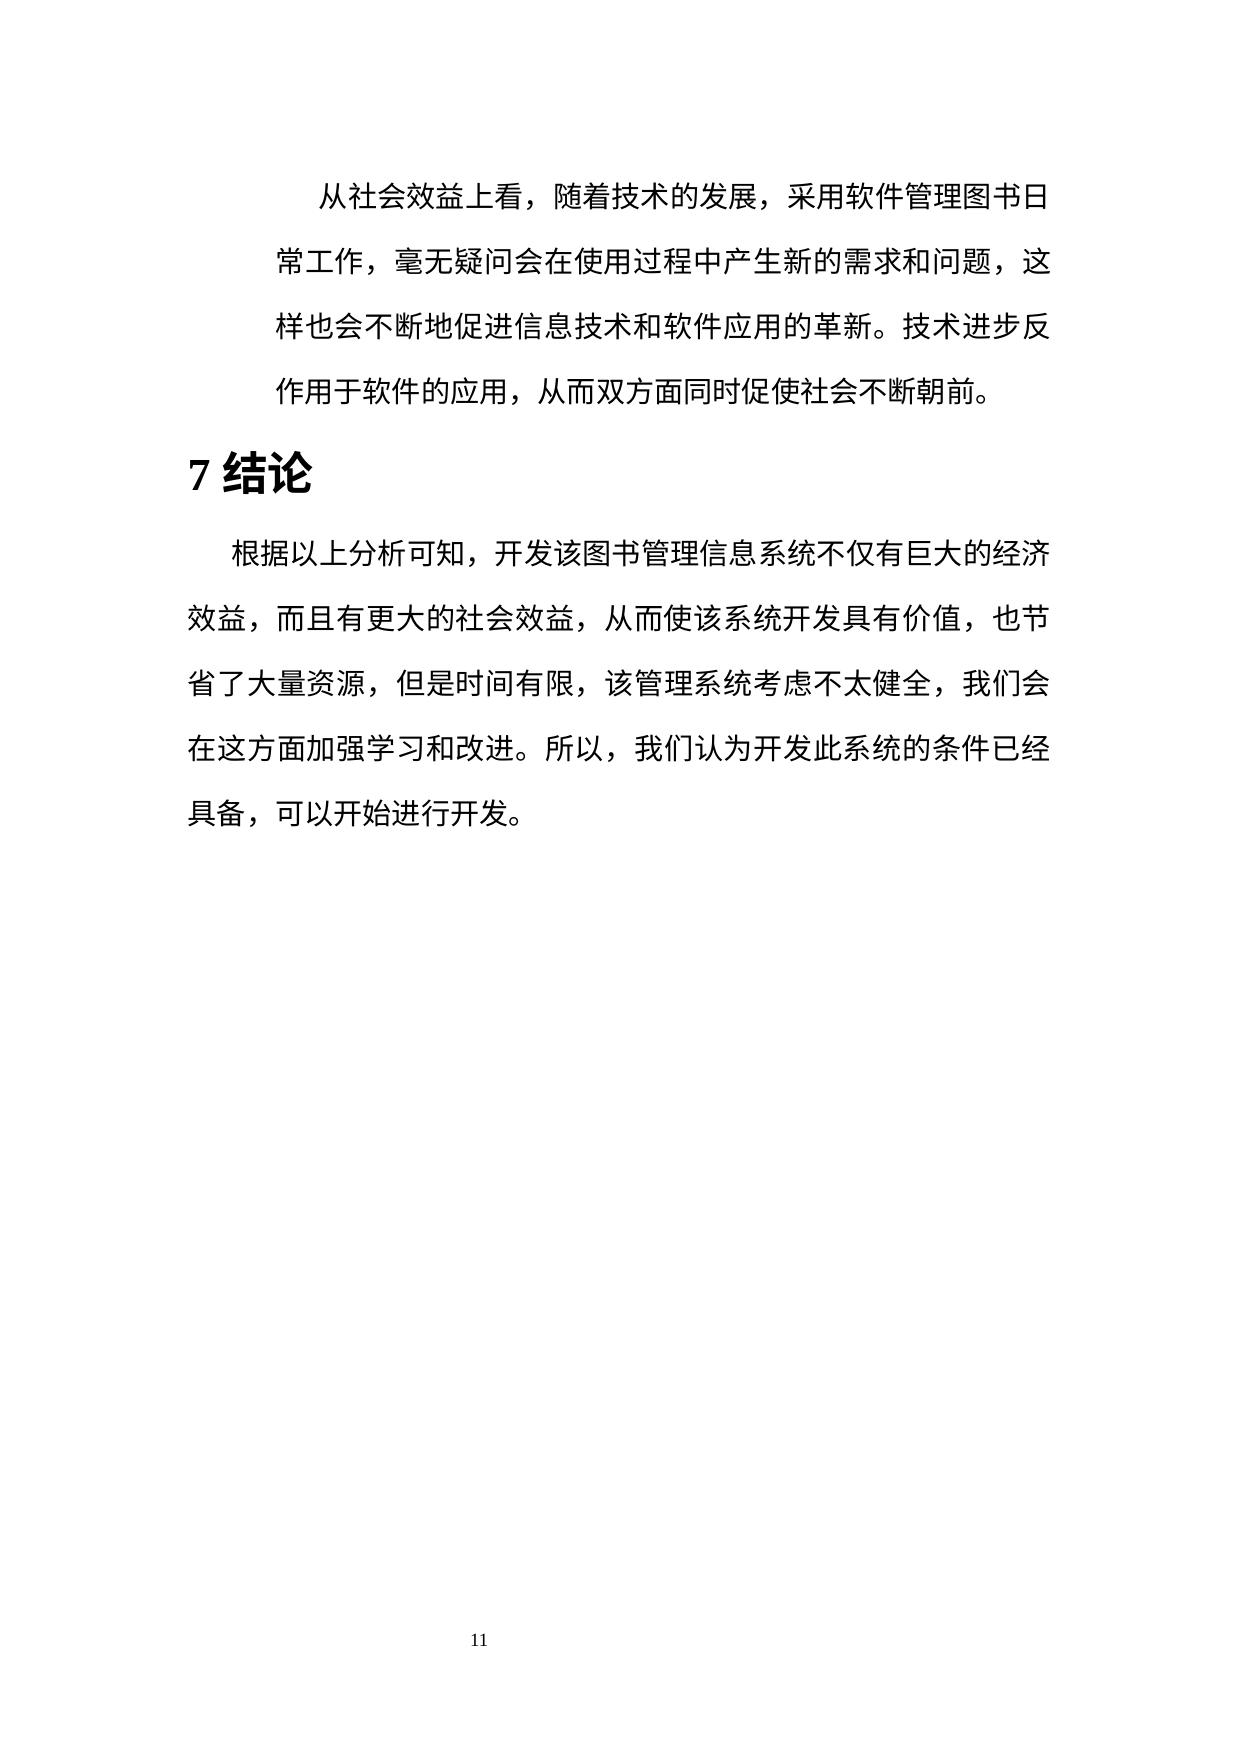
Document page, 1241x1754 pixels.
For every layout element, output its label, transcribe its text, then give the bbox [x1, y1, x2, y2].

text 从社会效益上看，随着技术的发展，采用软件管理图书日常工作，毫无疑问会在使用过程中产生新的需求和问题，这样也会不断地促进信息技术和软件应用的革新。技术进步反作用于软件的应用，从而双方面同时促使社会不断朝前。 [275, 162, 1053, 422]
list 结论 [187, 422, 1053, 519]
text 根据以上分析可知，开发该图书管理信息系统不仅有巨大的经济效益，而且有更大的社会效益，从而使该系统开发具有价值，也节省了大量资源，但是时间有限，该管理系统考虑不太健全，我们会在这方面加强学习和改进。所以，我们认为开发此系统的条件已经具备，可以开始进行开发。 [187, 519, 1053, 844]
